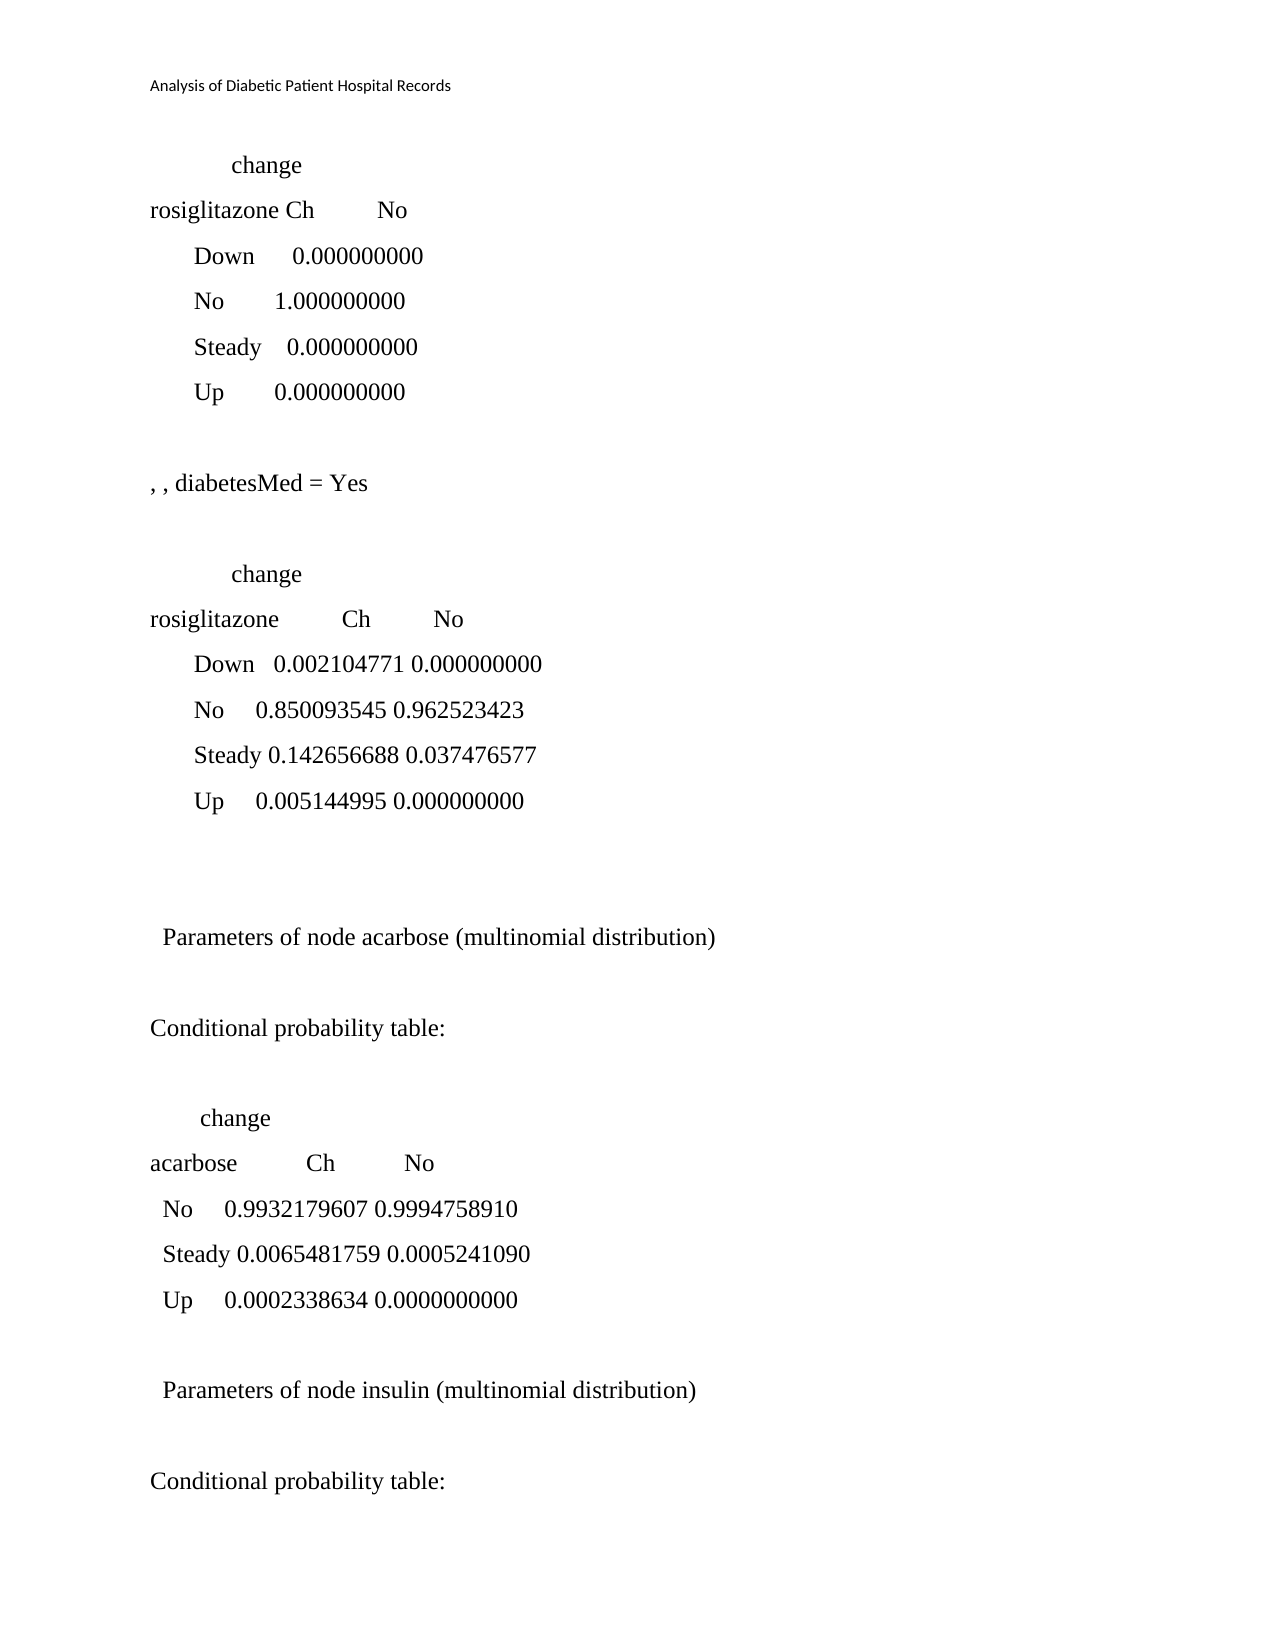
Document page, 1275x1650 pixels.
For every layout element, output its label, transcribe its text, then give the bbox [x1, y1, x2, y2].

text Up 0.005144995 0.000000000 [150, 786, 1125, 814]
text rosiglitazone Ch No [150, 195, 1125, 224]
text Steady 0.000000000 [150, 332, 1125, 360]
text change [150, 559, 1125, 587]
text rosiglitazone Ch No [150, 604, 1125, 633]
text Parameters of node acarbose (multinomial distribution) [150, 922, 1125, 951]
text Steady 0.142656688 0.037476577 [150, 740, 1125, 769]
text Up 0.0002338634 0.0000000000 [150, 1285, 1125, 1313]
text acarbose Ch No [150, 1148, 1125, 1177]
text Parameters of node insulin (multinomial distribution) [150, 1376, 1125, 1404]
text Conditional probability table: [150, 1013, 1125, 1042]
text Down 0.000000000 [150, 241, 1125, 269]
text , , diabetesMed = Yes [150, 468, 1125, 497]
text Up 0.000000000 [150, 377, 1125, 406]
text change [150, 150, 1125, 179]
text No 0.9932179607 0.9994758910 [150, 1194, 1125, 1223]
text change [150, 1103, 1125, 1132]
text Down 0.002104771 0.000000000 [150, 649, 1125, 678]
text Steady 0.0065481759 0.0005241090 [150, 1239, 1125, 1268]
text No 0.850093545 0.962523423 [150, 695, 1125, 724]
text No 1.000000000 [150, 286, 1125, 315]
text Conditional probability table: [150, 1466, 1125, 1495]
